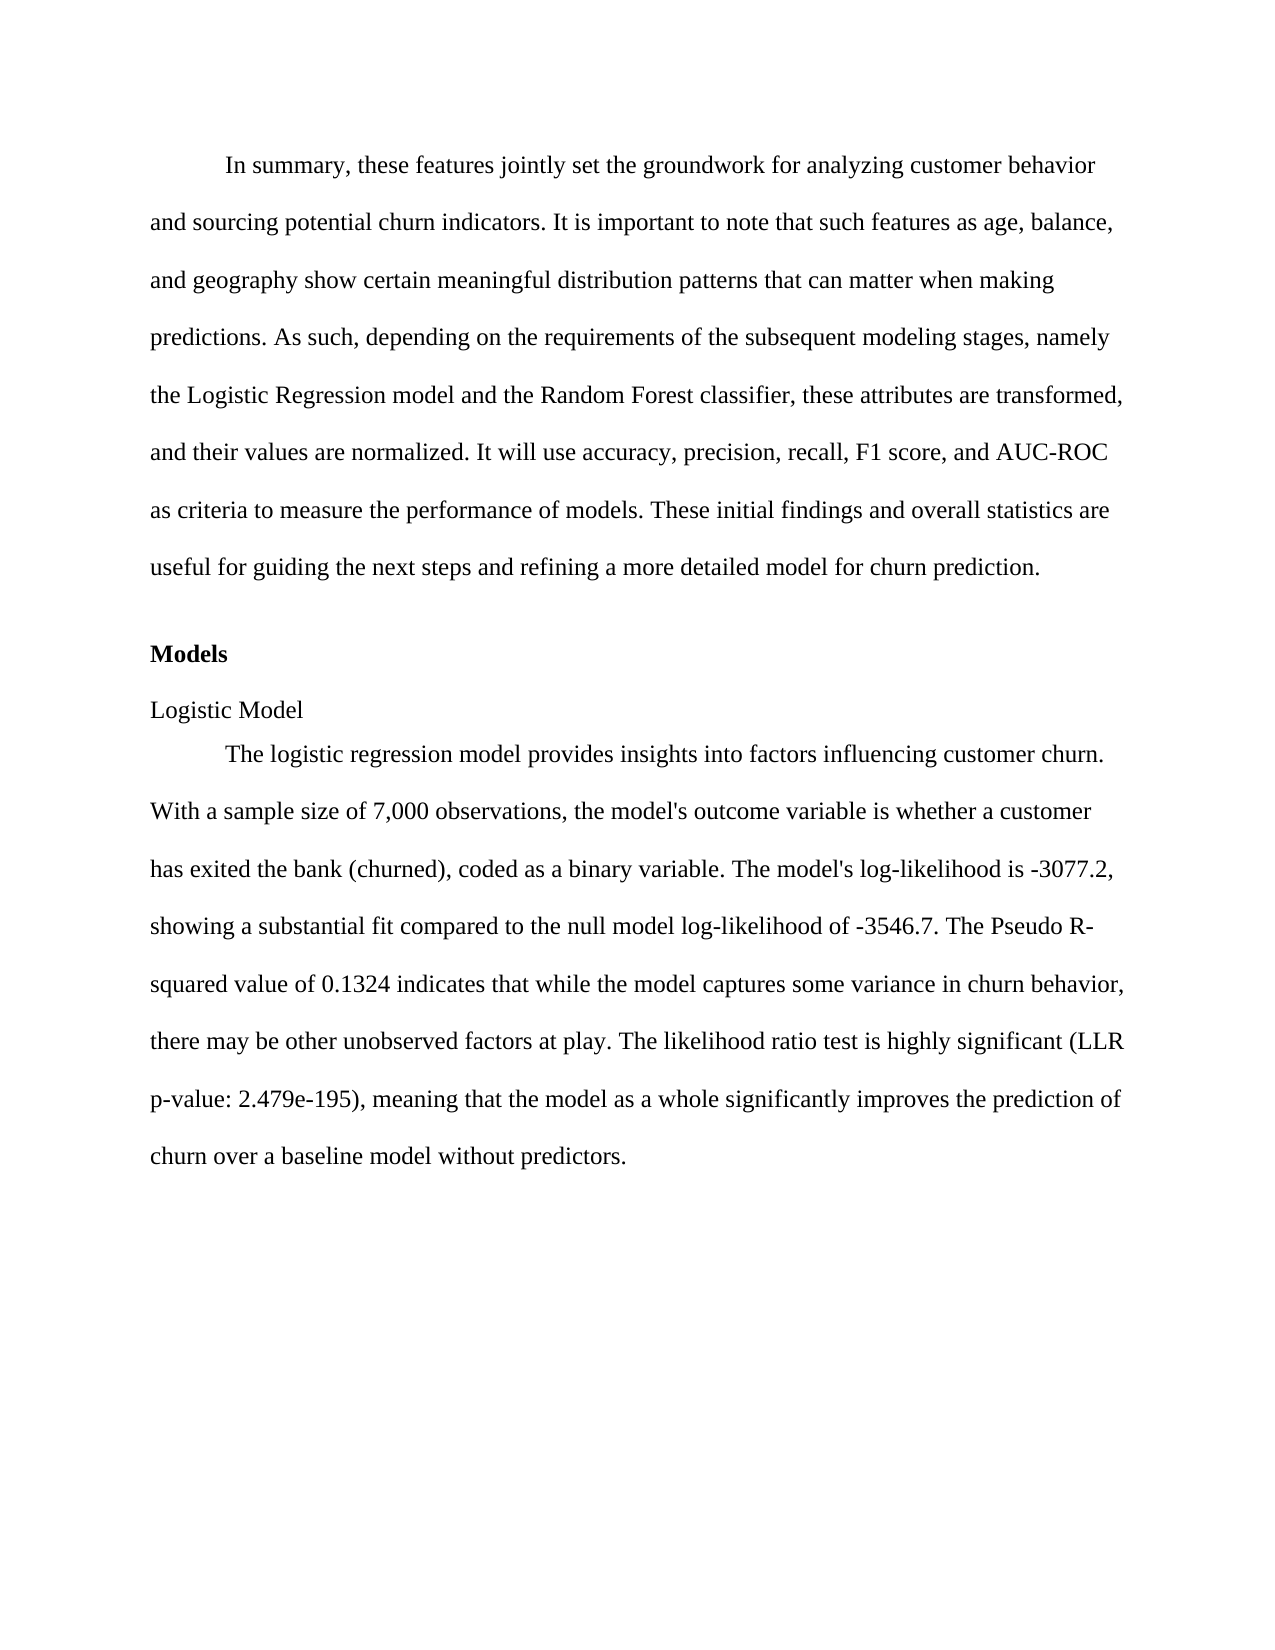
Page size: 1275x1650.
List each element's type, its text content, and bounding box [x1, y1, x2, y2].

text In summary, these features jointly set the groundwork for analyzing customer behavior and sourcing potential churn indicators. It is important to note that such features as age, balance, and geography show certain meaningful distribution patterns that can matter when making predictions. As such, depending on the requirements of the subsequent modeling stages, namely the Logistic Regression model and the Random Forest classifier, these attributes are transformed, and their values are normalized. It will use accuracy, precision, recall, F1 score, and AUC-ROC as criteria to measure the performance of models. These initial findings and overall statistics are useful for guiding the next steps and refining a more detailed model for churn prediction. [150, 150, 1125, 581]
subtitle Logistic Model [150, 695, 1125, 724]
subtitle Models [150, 639, 1125, 668]
text The logistic regression model provides insights into factors influencing customer churn. With a sample size of 7,000 observations, the model's outcome variable is whether a customer has exited the bank (churned), coded as a binary variable. The model's log-likelihood is -3077.2, showing a substantial fit compared to the null model log-likelihood of -3546.7. The Pseudo R-squared value of 0.1324 indicates that while the model captures some variance in churn behavior, there may be other unobserved factors at play. The likelihood ratio test is highly significant (LLR p-value: 2.479e-195), meaning that the model as a whole significantly improves the prediction of churn over a baseline model without predictors. [150, 739, 1125, 1170]
